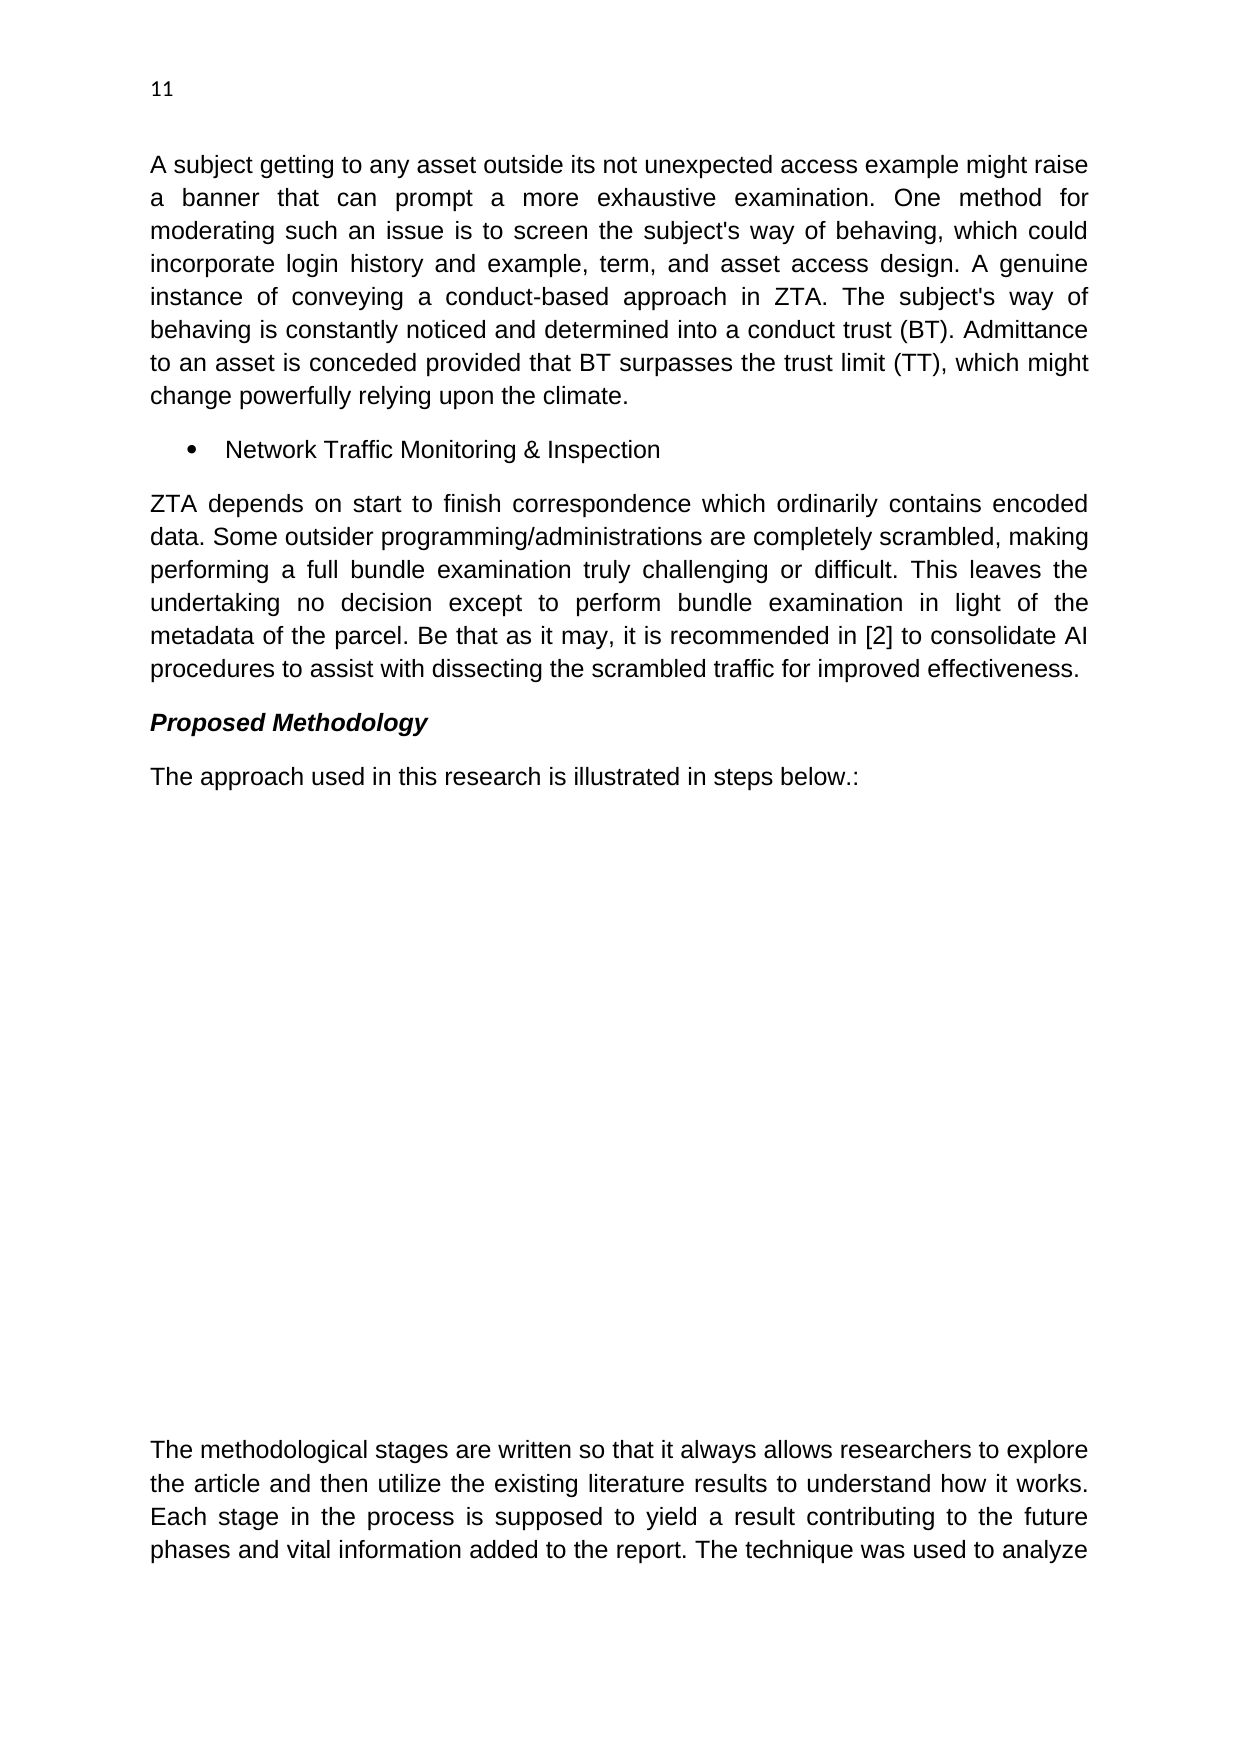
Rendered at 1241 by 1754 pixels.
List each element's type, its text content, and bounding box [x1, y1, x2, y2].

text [150, 1436, 1090, 1563]
list Network Traffic Monitoring & Inspection [187, 435, 1090, 464]
text ZTA depends on start to finish correspondence which ordinarily contains encoded data. Some outsider programming/administrations are completely scrambled, making performing a full bundle examination truly challenging or difficult. This leaves the undertaking no decision except to perform bundle examination in light of the metadata of the parcel. Be that as it may, it is recommended in [2] to consolidate AI procedures to assist with dissecting the scrambled traffic for improved effectiveness. [150, 489, 1090, 683]
text A subject getting to any asset outside its not unexpected access example might raise a banner that can prompt a more exhaustive examination. One method for moderating such an issue is to screen the subject's way of behaving, which could incorporate login history and example, term, and asset access design. A genuine instance of conveying a conduct-based approach in ZTA. The subject's way of behaving is constantly noticed and determined into a conduct trust (BT). Admittance to an asset is conceded provided that BT surpasses the trust limit (TT), which might change powerfully relying upon the climate. [150, 150, 1090, 410]
text Proposed Methodology [150, 708, 1090, 737]
text The approach used in this research is illustrated in steps below.: [150, 762, 1090, 791]
